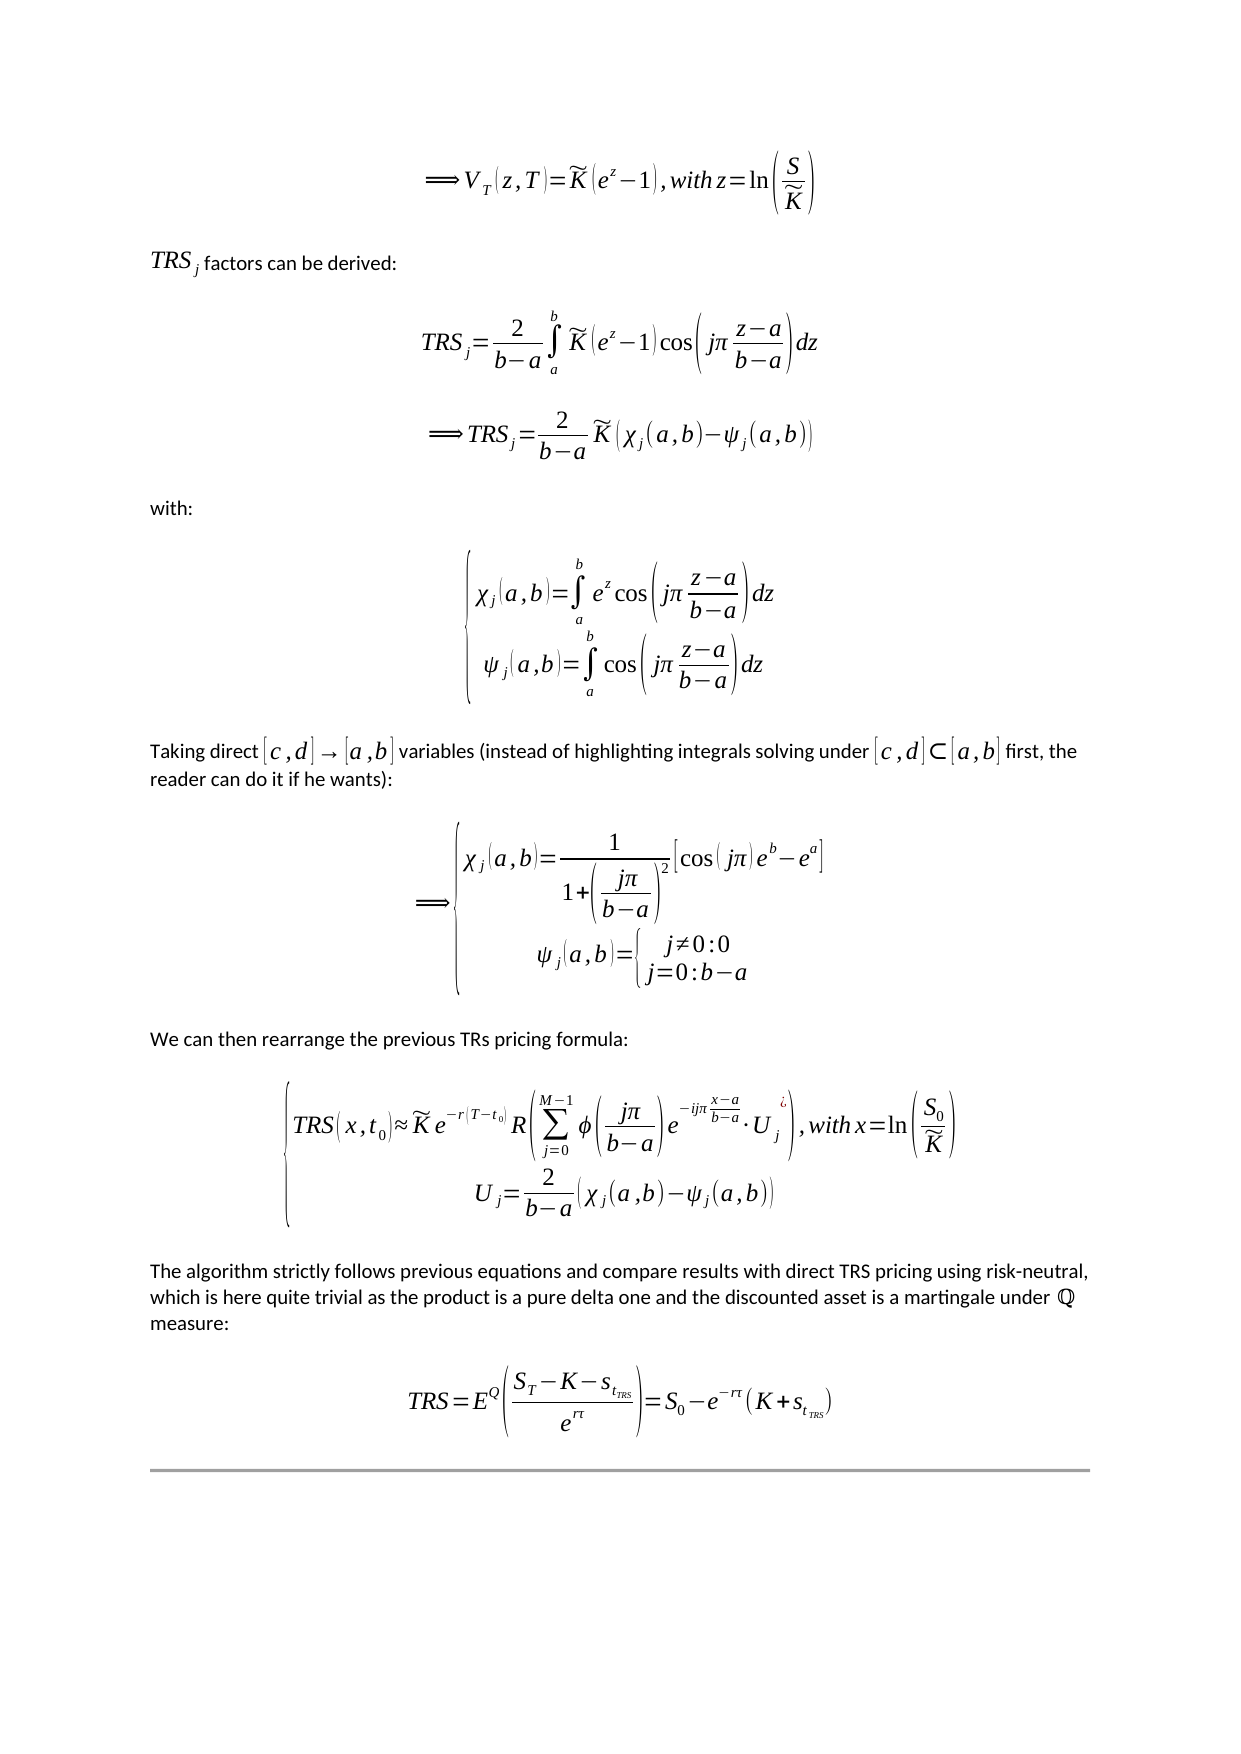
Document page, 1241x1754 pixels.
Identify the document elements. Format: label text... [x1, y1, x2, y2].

text factors can be derived: [150, 246, 1090, 278]
text Taking direct variables (instead of highlighting integrals solving under first, the reader can do it if he wants): [150, 736, 1090, 792]
text with: [150, 495, 1090, 520]
text We can then rearrange the previous TRs pricing formula: [150, 1026, 1090, 1051]
text The algorithm strictly follows previous equations and compare results with direct TRS pricing using risk-neutral, which is here quite trivial as the product is a pure delta one and the discounted asset is a martingale under ℚ measure: [150, 1258, 1090, 1335]
